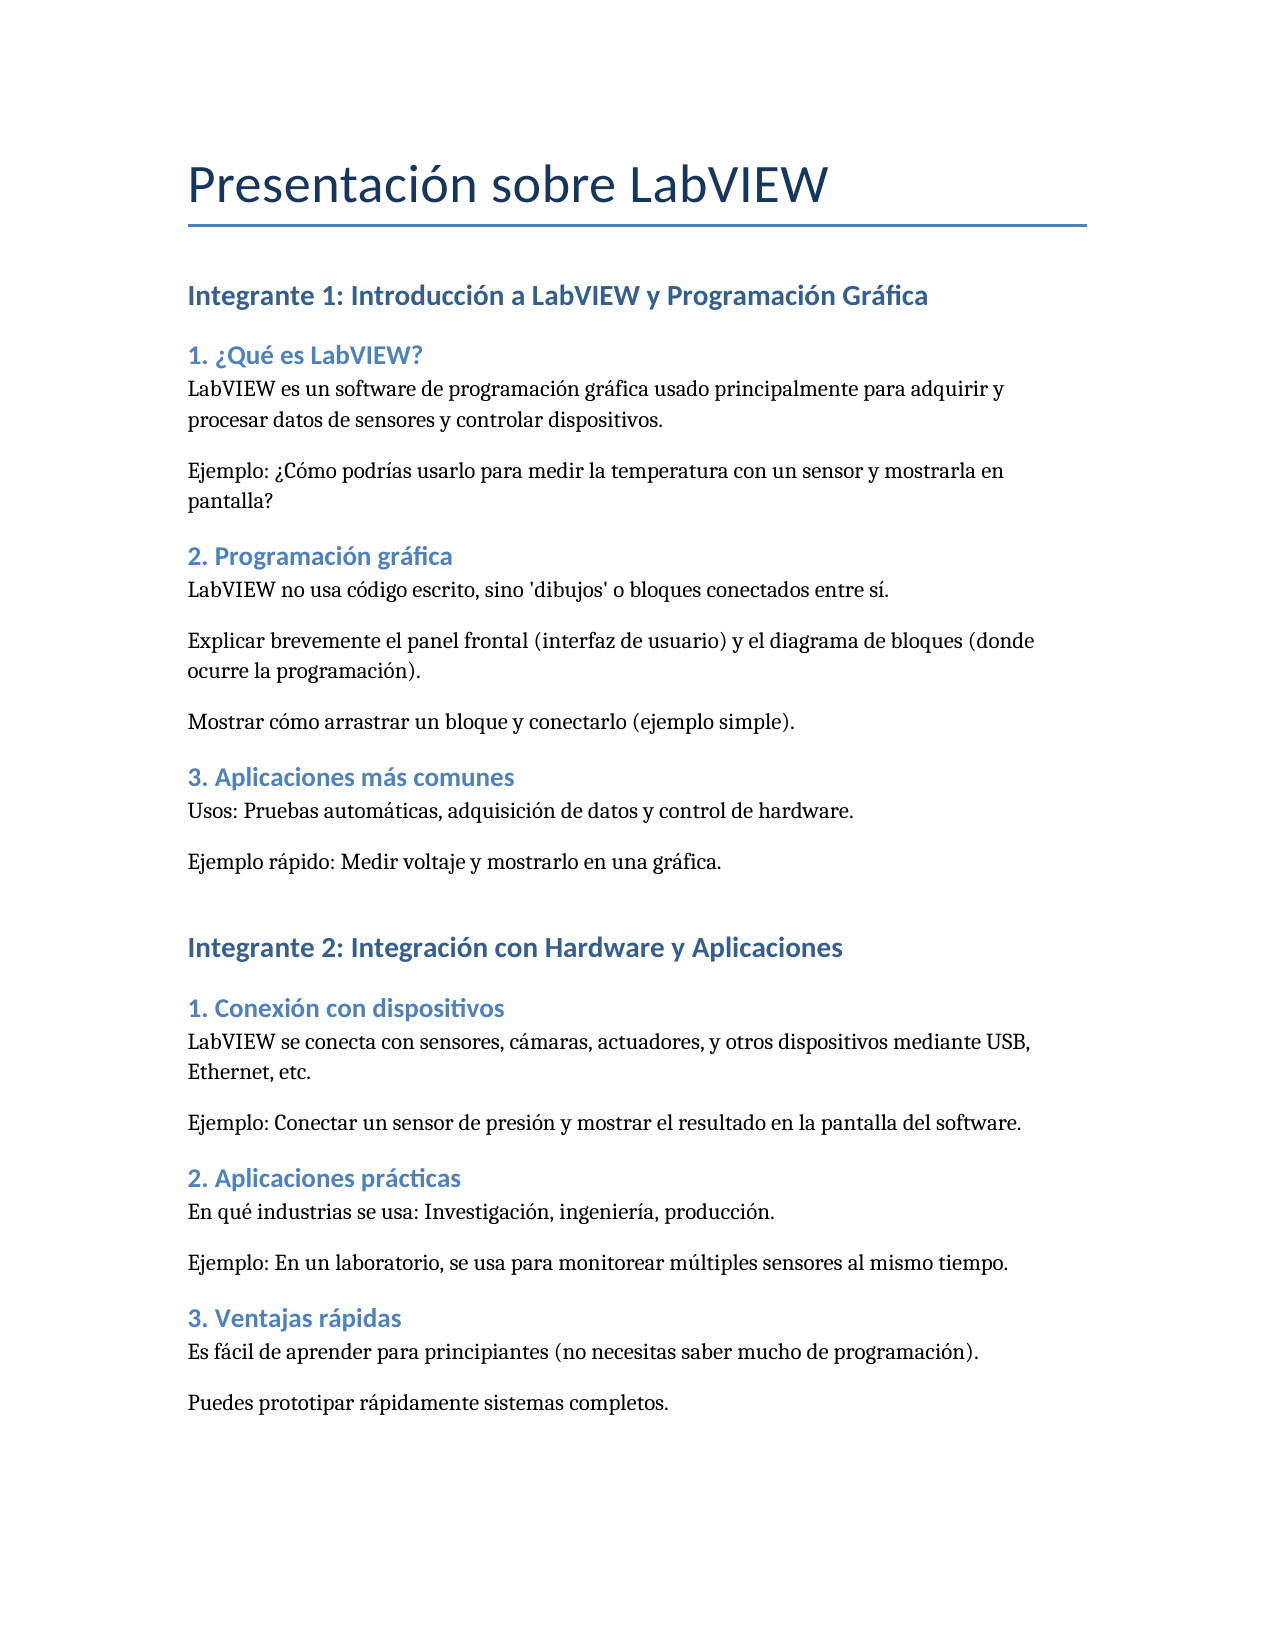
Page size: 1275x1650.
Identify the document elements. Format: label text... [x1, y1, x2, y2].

subtitle 2. Programación gráfica [187, 539, 1087, 572]
title Presentación sobre LabVIEW [187, 150, 1087, 227]
subtitle 1. Conexión con dispositivos [187, 991, 1087, 1024]
subtitle 2. Aplicaciones prácticas [187, 1161, 1087, 1194]
text LabVIEW no usa código escrito, sino 'dibujos' o bloques conectados entre sí. [187, 577, 1087, 603]
text Puedes prototipar rápidamente sistemas completos. [187, 1390, 1087, 1416]
text Ejemplo: Conectar un sensor de presión y mostrar el resultado en la pantalla del software. [187, 1110, 1087, 1136]
text Es fácil de aprender para principiantes (no necesitas saber mucho de programación). [187, 1339, 1087, 1365]
subtitle 3. Ventajas rápidas [187, 1301, 1087, 1334]
text LabVIEW se conecta con sensores, cámaras, actuadores, y otros dispositivos mediante USB, Ethernet, etc. [187, 1029, 1087, 1085]
text Ejemplo: En un laboratorio, se usa para monitorear múltiples sensores al mismo tiempo. [187, 1250, 1087, 1276]
text Ejemplo rápido: Medir voltaje y mostrarlo en una gráfica. [187, 849, 1087, 875]
subtitle Integrante 2: Integración con Hardware y Aplicaciones [187, 929, 1087, 965]
text En qué industrias se usa: Investigación, ingeniería, producción. [187, 1199, 1087, 1225]
text LabVIEW es un software de programación gráfica usado principalmente para adquirir y procesar datos de sensores y controlar dispositivos. [187, 376, 1087, 433]
text Ejemplo: ¿Cómo podrías usarlo para medir la temperatura con un sensor y mostrarla en pantalla? [187, 457, 1087, 514]
subtitle 3. Aplicaciones más comunes [187, 760, 1087, 793]
subtitle Integrante 1: Introducción a LabVIEW y Programación Gráfica [187, 277, 1087, 312]
text Explicar brevemente el panel frontal (interfaz de usuario) y el diagrama de bloques (donde ocurre la programación). [187, 628, 1087, 684]
text Usos: Pruebas automáticas, adquisición de datos y control de hardware. [187, 798, 1087, 824]
subtitle 1. ¿Qué es LabVIEW? [187, 338, 1087, 371]
text Mostrar cómo arrastrar un bloque y conectarlo (ejemplo simple). [187, 709, 1087, 735]
